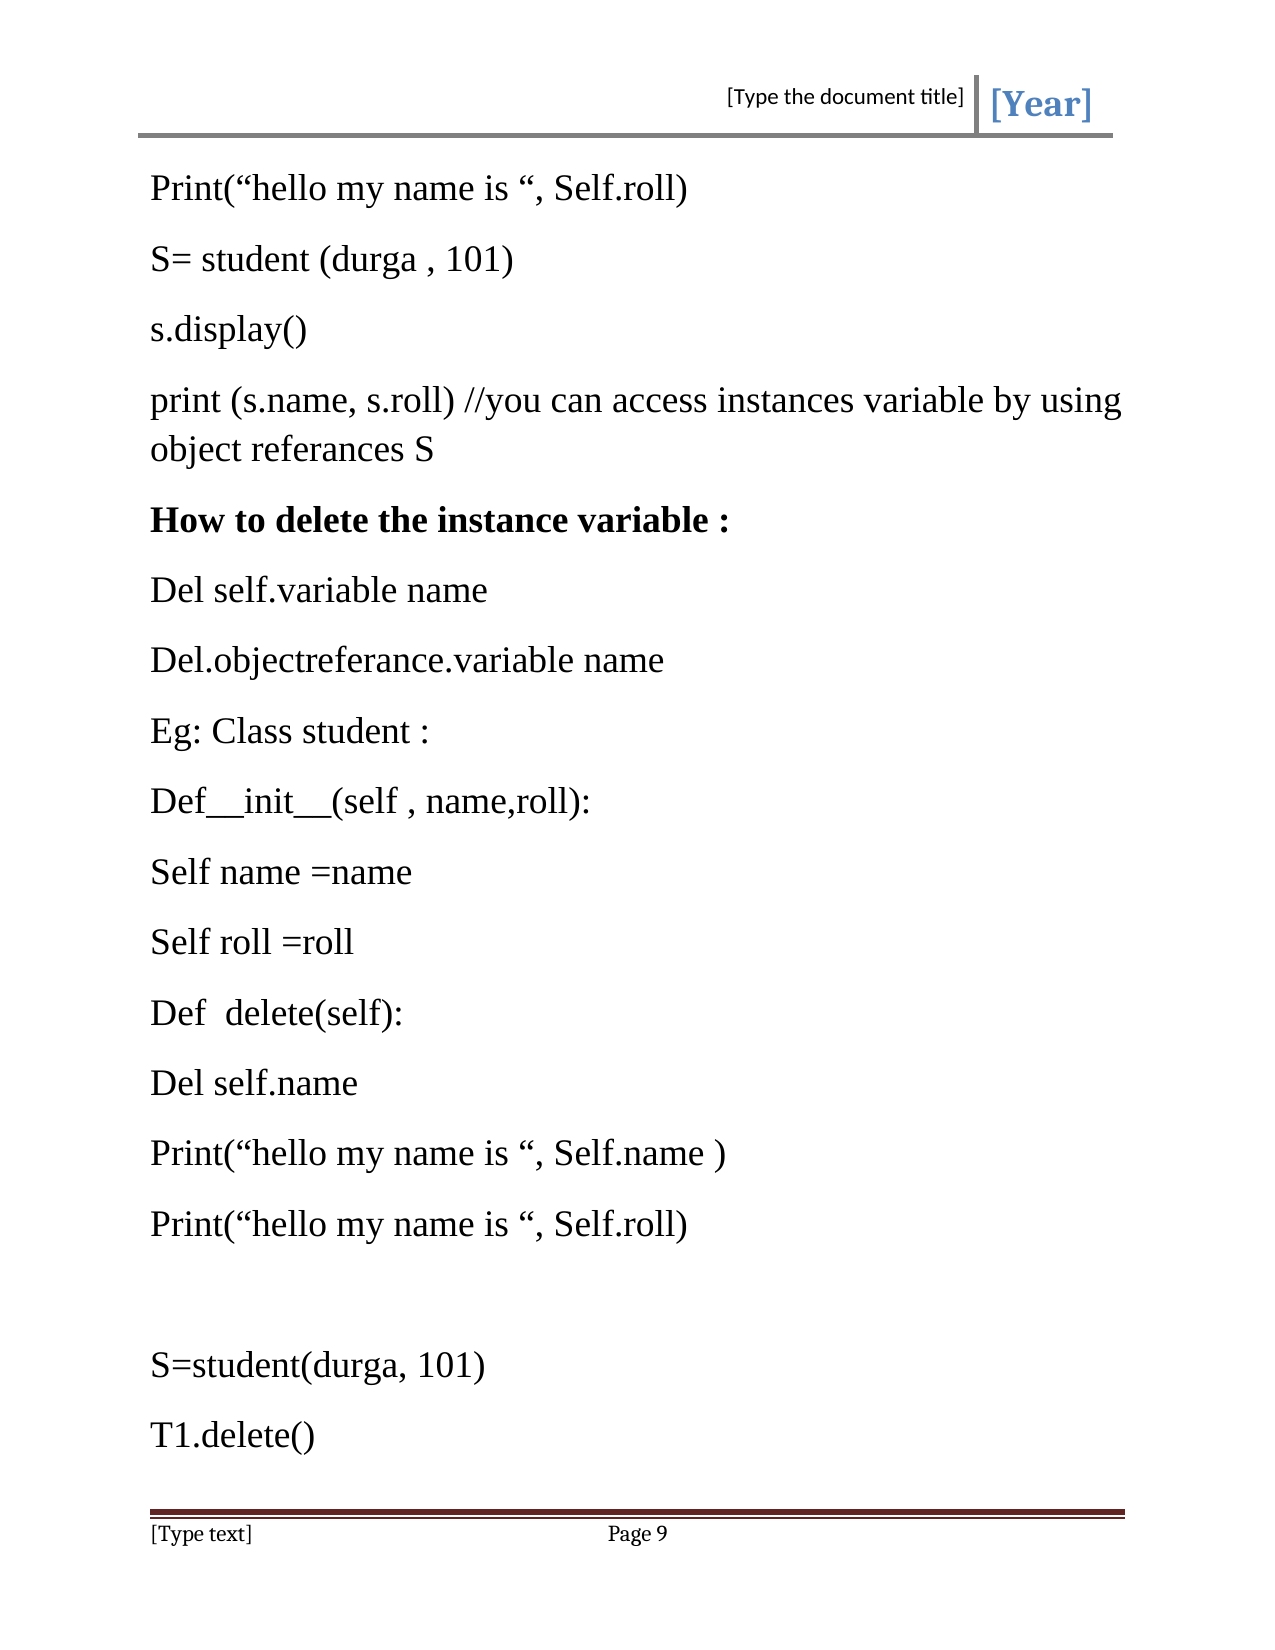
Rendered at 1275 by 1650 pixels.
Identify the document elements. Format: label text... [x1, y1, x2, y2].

text Print(“hello my name is “, Self.roll) [150, 166, 1125, 209]
text S=student(durga, 101) [150, 1342, 1125, 1385]
text Eg: Class student : [150, 708, 1125, 751]
text Def__init__(self , name,roll): [150, 779, 1125, 822]
text Print(“hello my name is “, Self.roll) [150, 1201, 1125, 1244]
text s.display() [150, 307, 1125, 350]
text Del self.variable name [150, 567, 1125, 611]
text Del.objectreferance.variable name [150, 638, 1125, 681]
text Self name =name [150, 849, 1125, 892]
text How to delete the instance variable : [150, 497, 1125, 540]
text Def delete(self): [150, 990, 1125, 1033]
text print (s.name, s.roll) //you can access instances variable by using object referances S [150, 377, 1125, 470]
text S= student (durga , 101) [150, 236, 1125, 279]
text Del self.name [150, 1060, 1125, 1103]
text Self roll =roll [150, 919, 1125, 963]
text T1.delete() [150, 1412, 1125, 1456]
text Print(“hello my name is “, Self.name ) [150, 1131, 1125, 1174]
